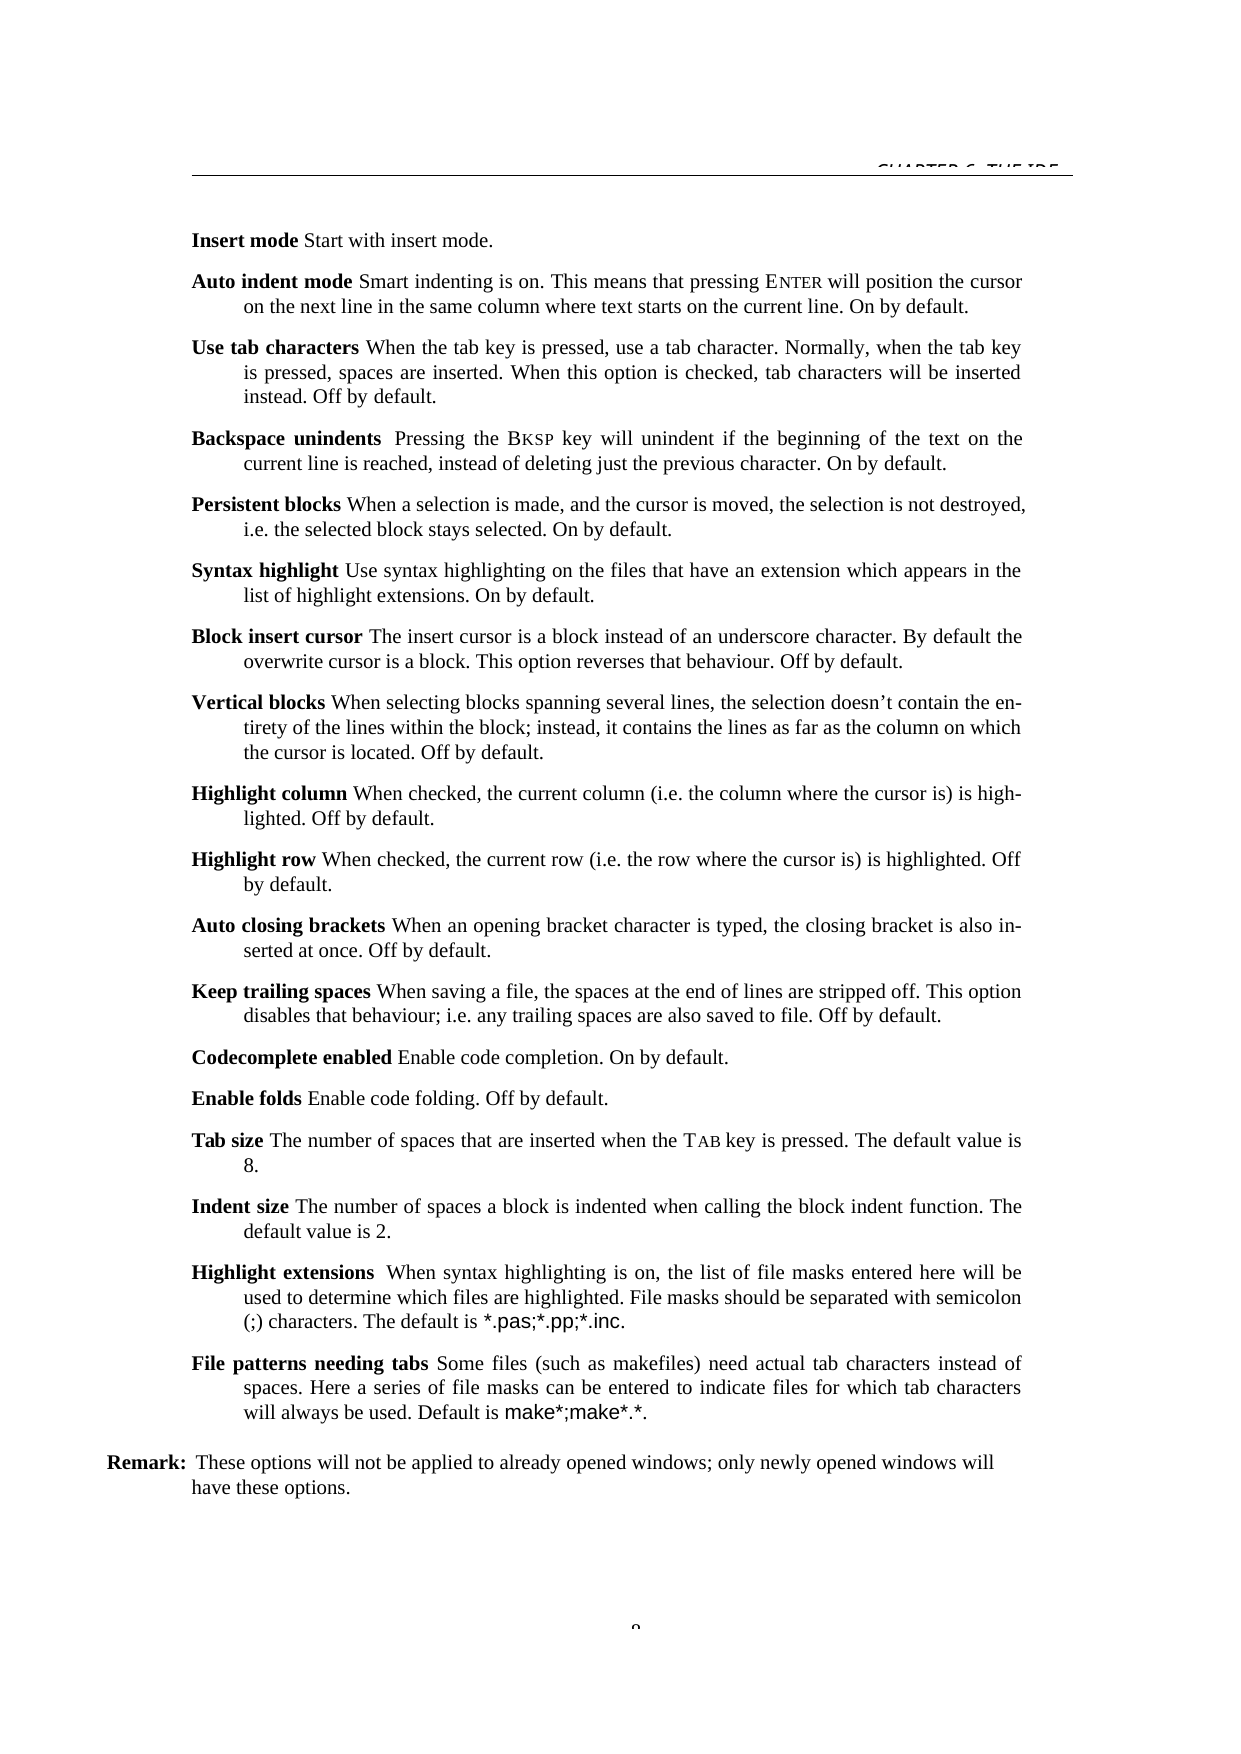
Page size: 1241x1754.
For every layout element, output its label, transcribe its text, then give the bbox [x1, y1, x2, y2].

text Insert mode Start with insert mode. [191, 227, 1240, 252]
text Highlight column When checked, the current column (i.e. the column where the cursor is) is high- lighted. Off by default. [191, 781, 1023, 829]
text Backspace unindents Pressing the BKSP key will unindent if the beginning of the text on the current line is reached, instead of deleting just the previous character. On by default. [191, 426, 1023, 474]
text Keep trailing spaces When saving a file, the spaces at the end of lines are stripped off. This option disables that behaviour; i.e. any trailing spaces are also saved to file. Off by default. [191, 979, 1023, 1027]
text Syntax highlight Use syntax highlighting on the files that have an extension which appears in the list of highlight extensions. On by default. [191, 558, 1023, 607]
text Remark: These options will not be applied to already opened windows; only newly opened windows will have these options. [107, 1450, 1023, 1499]
text Codecomplete enabled Enable code completion. On by default. [191, 1045, 1240, 1069]
text Auto closing brackets When an opening bracket character is typed, the closing bracket is also in- serted at once. Off by default. [191, 913, 1023, 962]
text Block insert cursor The insert cursor is a block instead of an underscore character. By default the overwrite cursor is a block. This option reverses that behaviour. Off by default. [191, 624, 1023, 673]
text i.e. the selected block stays selected. On by default. [243, 517, 1240, 541]
text Indent size The number of spaces a block is indented when calling the block indent function. The default value is 2. [191, 1194, 1023, 1243]
text Use tab characters When the tab key is pressed, use a tab character. Normally, when the tab key is pressed, spaces are inserted. When this option is checked, tab characters will be inserted instead. Off by default. [191, 335, 1023, 408]
text Tab size The number of spaces that are inserted when the TAB key is pressed. The default value is 8. [191, 1128, 1023, 1177]
text Highlight row When checked, the current row (i.e. the row where the cursor is) is highlighted. Off by default. [191, 847, 1023, 896]
text Enable folds Enable code folding. Off by default. [191, 1086, 1240, 1110]
text Auto indent mode Smart indenting is on. This means that pressing ENTER will position the cursor on the next line in the same column where text starts on the current line. On by default. [191, 269, 1023, 318]
text File patterns needing tabs Some files (such as makefiles) need actual tab characters instead of spaces. Here a series of file masks can be entered to indicate files for which tab characters will always be used. Default is make*;make*.*. [191, 1351, 1023, 1424]
text Persistent blocks When a selection is made, and the cursor is moved, the selection is not destroyed, [191, 492, 1240, 516]
text Vertical blocks When selecting blocks spanning several lines, the selection doesn’t contain the en- tirety of the lines within the block; instead, it contains the lines as far as the column on which the cursor is located. Off by default. [191, 690, 1023, 764]
text Highlight extensions When syntax highlighting is on, the list of file masks entered here will be used to determine which files are highlighted. File masks should be separated with semicolon (;) characters. The default is *.pas;*.pp;*.inc. [191, 1260, 1023, 1333]
